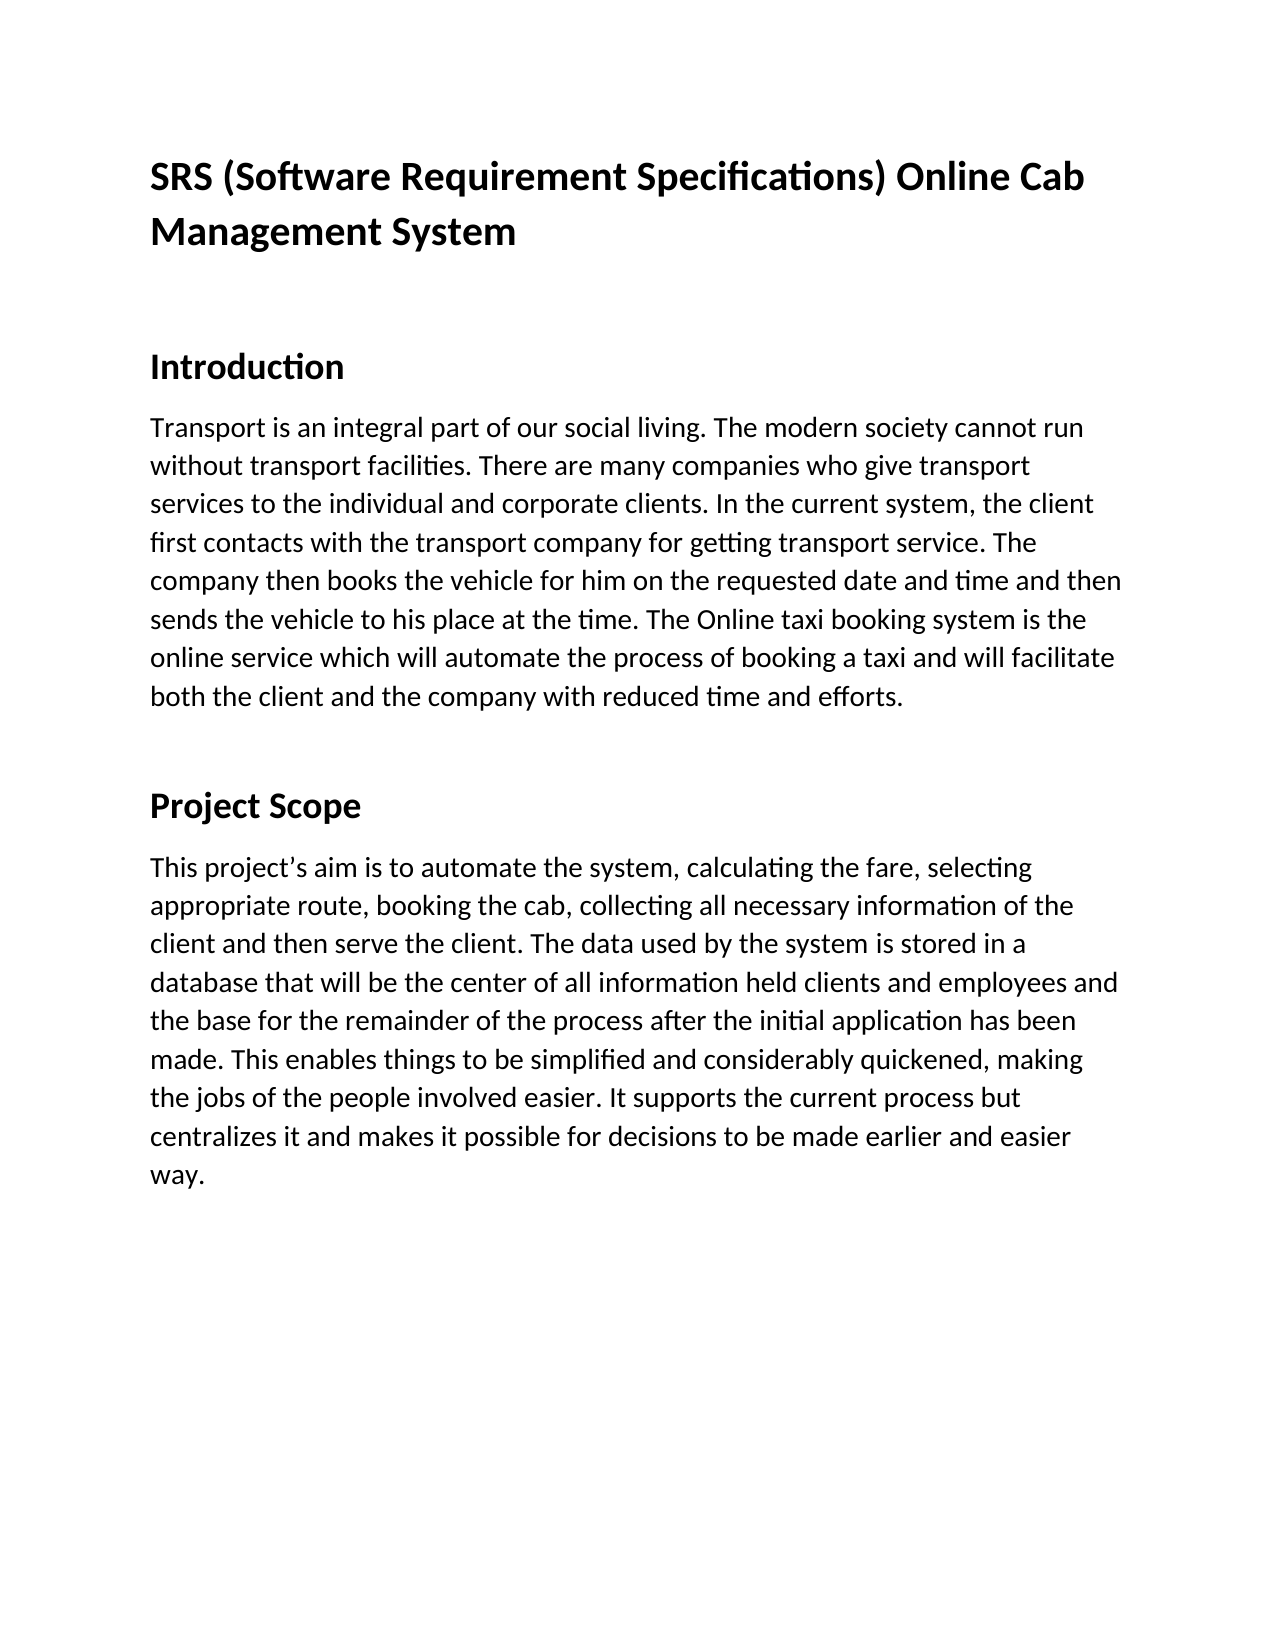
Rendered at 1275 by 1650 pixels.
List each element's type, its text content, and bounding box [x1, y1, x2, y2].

text Transport is an integral part of our social living. The modern society cannot run without transport facilities. There are many companies who give transport services to the individual and corporate clients. In the current system, the client first contacts with the transport company for getting transport service. The company then books the vehicle for him on the requested date and time and then sends the vehicle to his place at the time. The Online taxi booking system is the online service which will automate the process of booking a taxi and will facilitate both the client and the company with reduced time and efforts. [150, 409, 1125, 713]
text Project Scope [150, 782, 1125, 828]
text Introduction [150, 343, 1125, 388]
text SRS (Software Requirement Specifications) Online Cab Management System [150, 150, 1125, 256]
text This project’s aim is to automate the system, calculating the fare, selecting appropriate route, booking the cab, collecting all necessary information of the client and then serve the client. The data used by the system is stored in a database that will be the center of all information held clients and employees and the base for the remainder of the process after the initial application has been made. This enables things to be simplified and considerably quickened, making the jobs of the people involved easier. It supports the current process but centralizes it and makes it possible for decisions to be made earlier and easier way. [150, 849, 1125, 1192]
